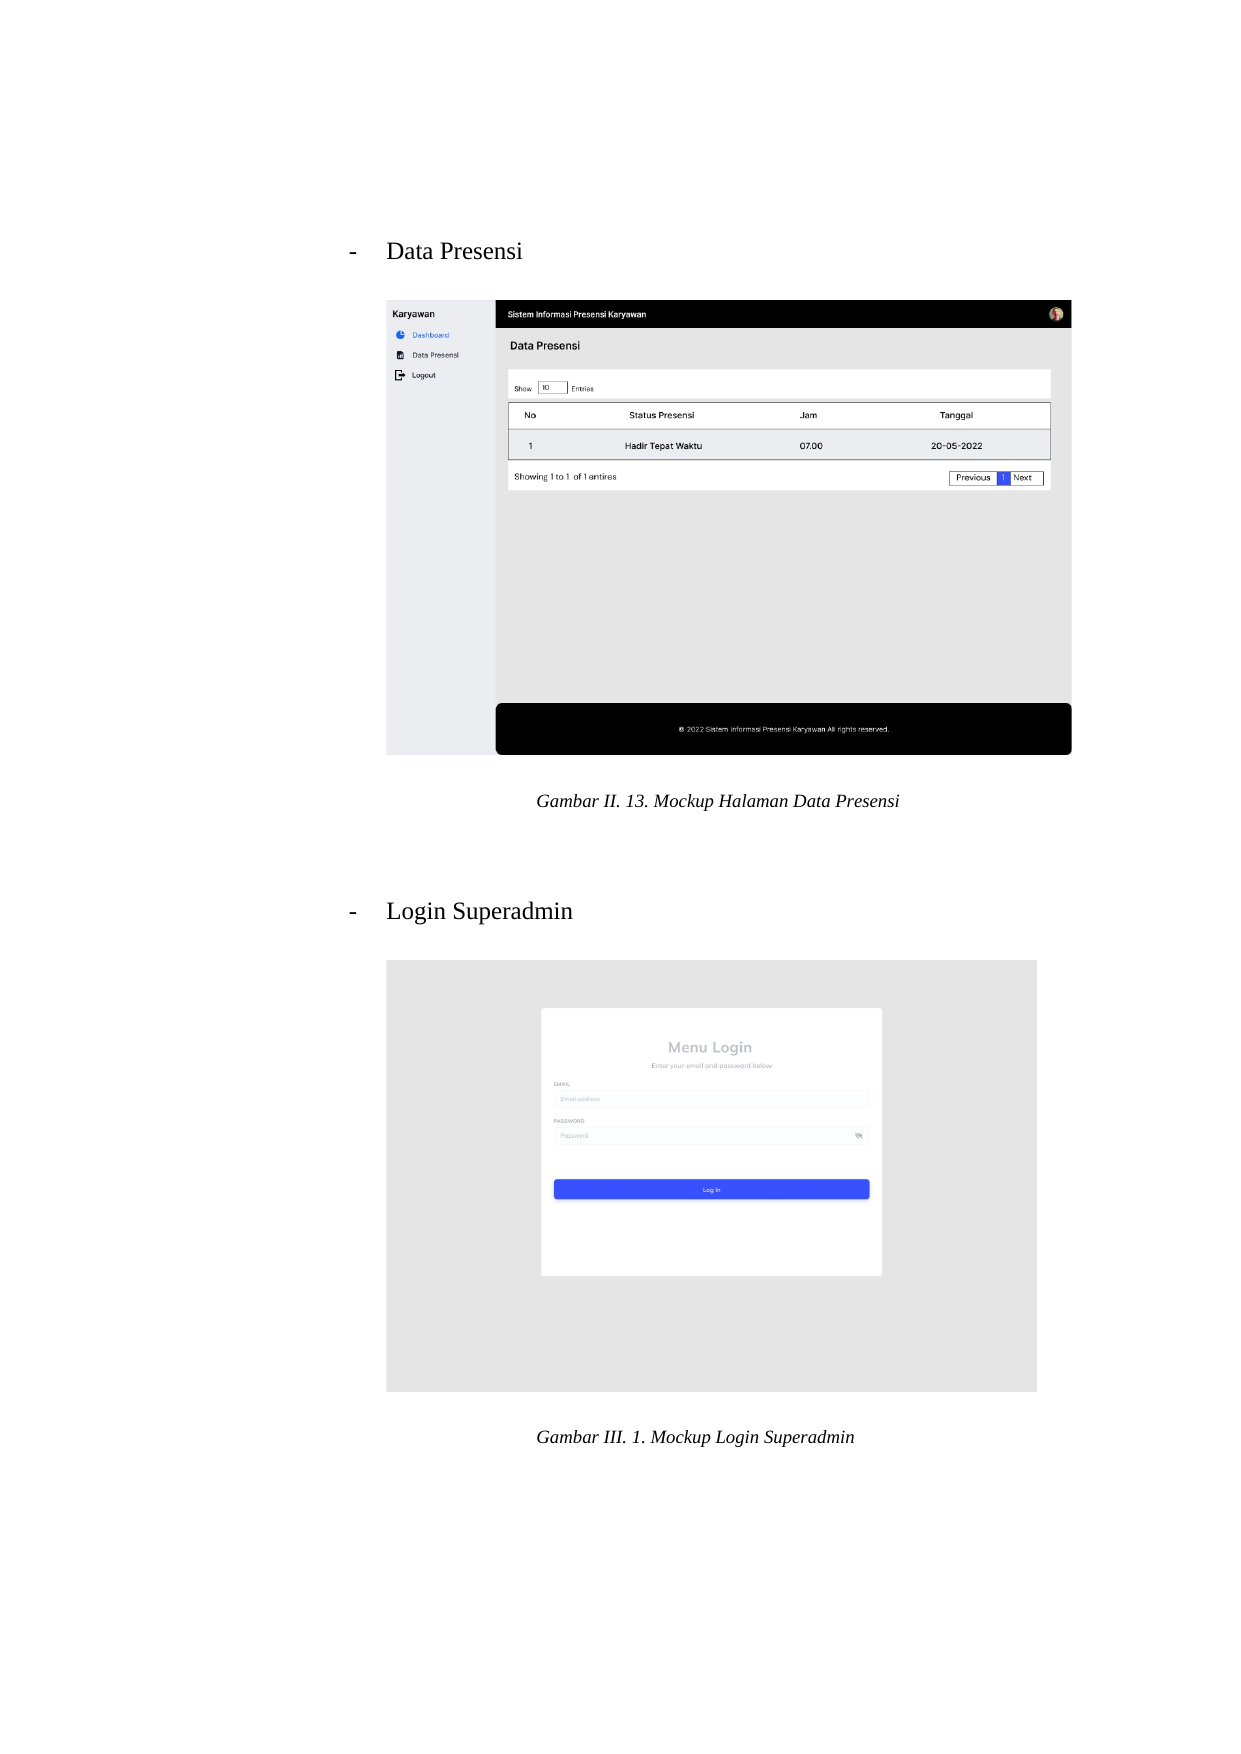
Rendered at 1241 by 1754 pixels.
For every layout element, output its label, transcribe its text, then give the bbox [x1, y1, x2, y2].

picture [386, 300, 1072, 755]
list Data Presensi [349, 236, 1063, 265]
picture [386, 960, 1037, 1392]
list Login Superadmin [349, 896, 1063, 925]
text Gambar III. 1. Mockup Login Superadmin [461, 1426, 1063, 1448]
text Gambar II. 13. Mockup Halaman Data Presensi [461, 790, 1063, 811]
